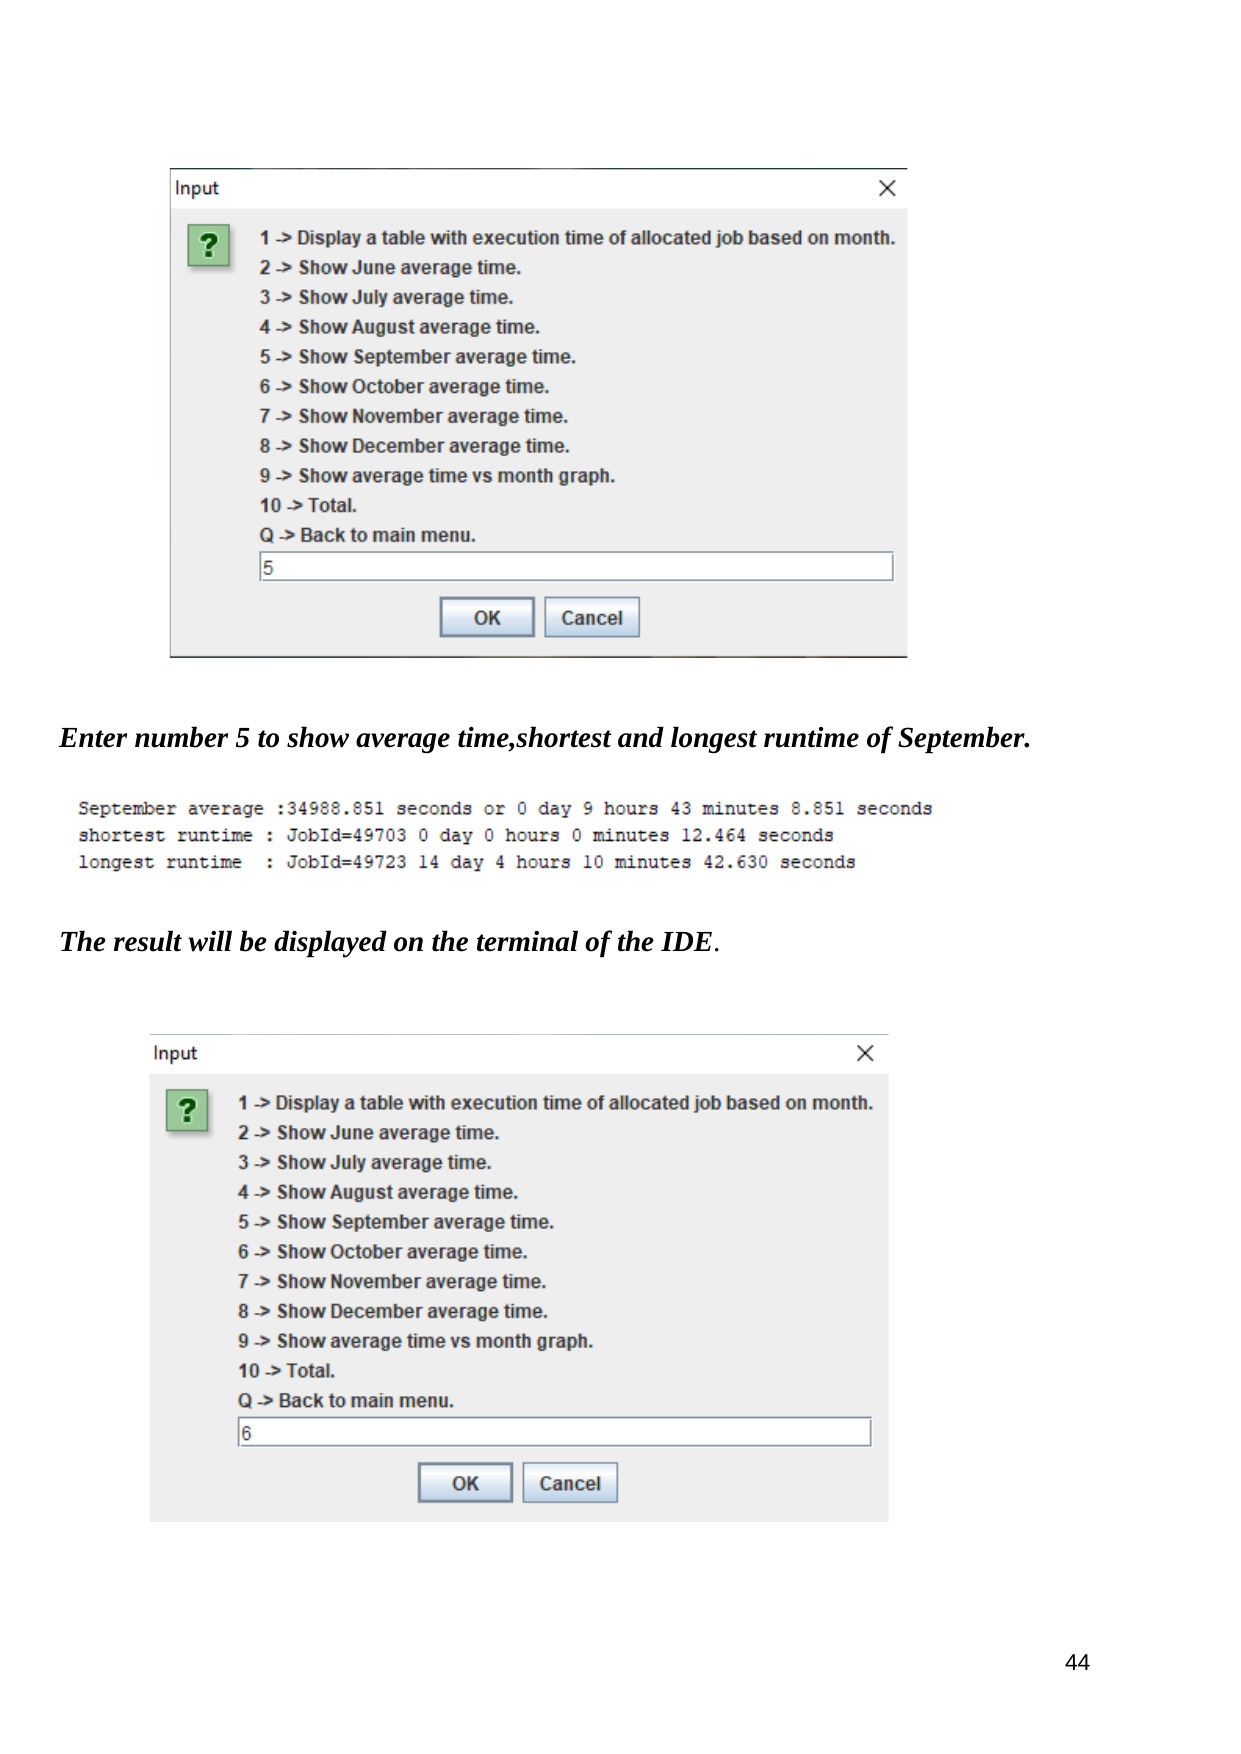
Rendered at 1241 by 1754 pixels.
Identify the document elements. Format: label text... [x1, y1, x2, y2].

picture [149, 1034, 889, 1522]
picture [169, 168, 908, 658]
picture [58, 788, 998, 895]
text Enter number 5 to show average time,shortest and longest runtime of September. [59, 720, 1090, 754]
